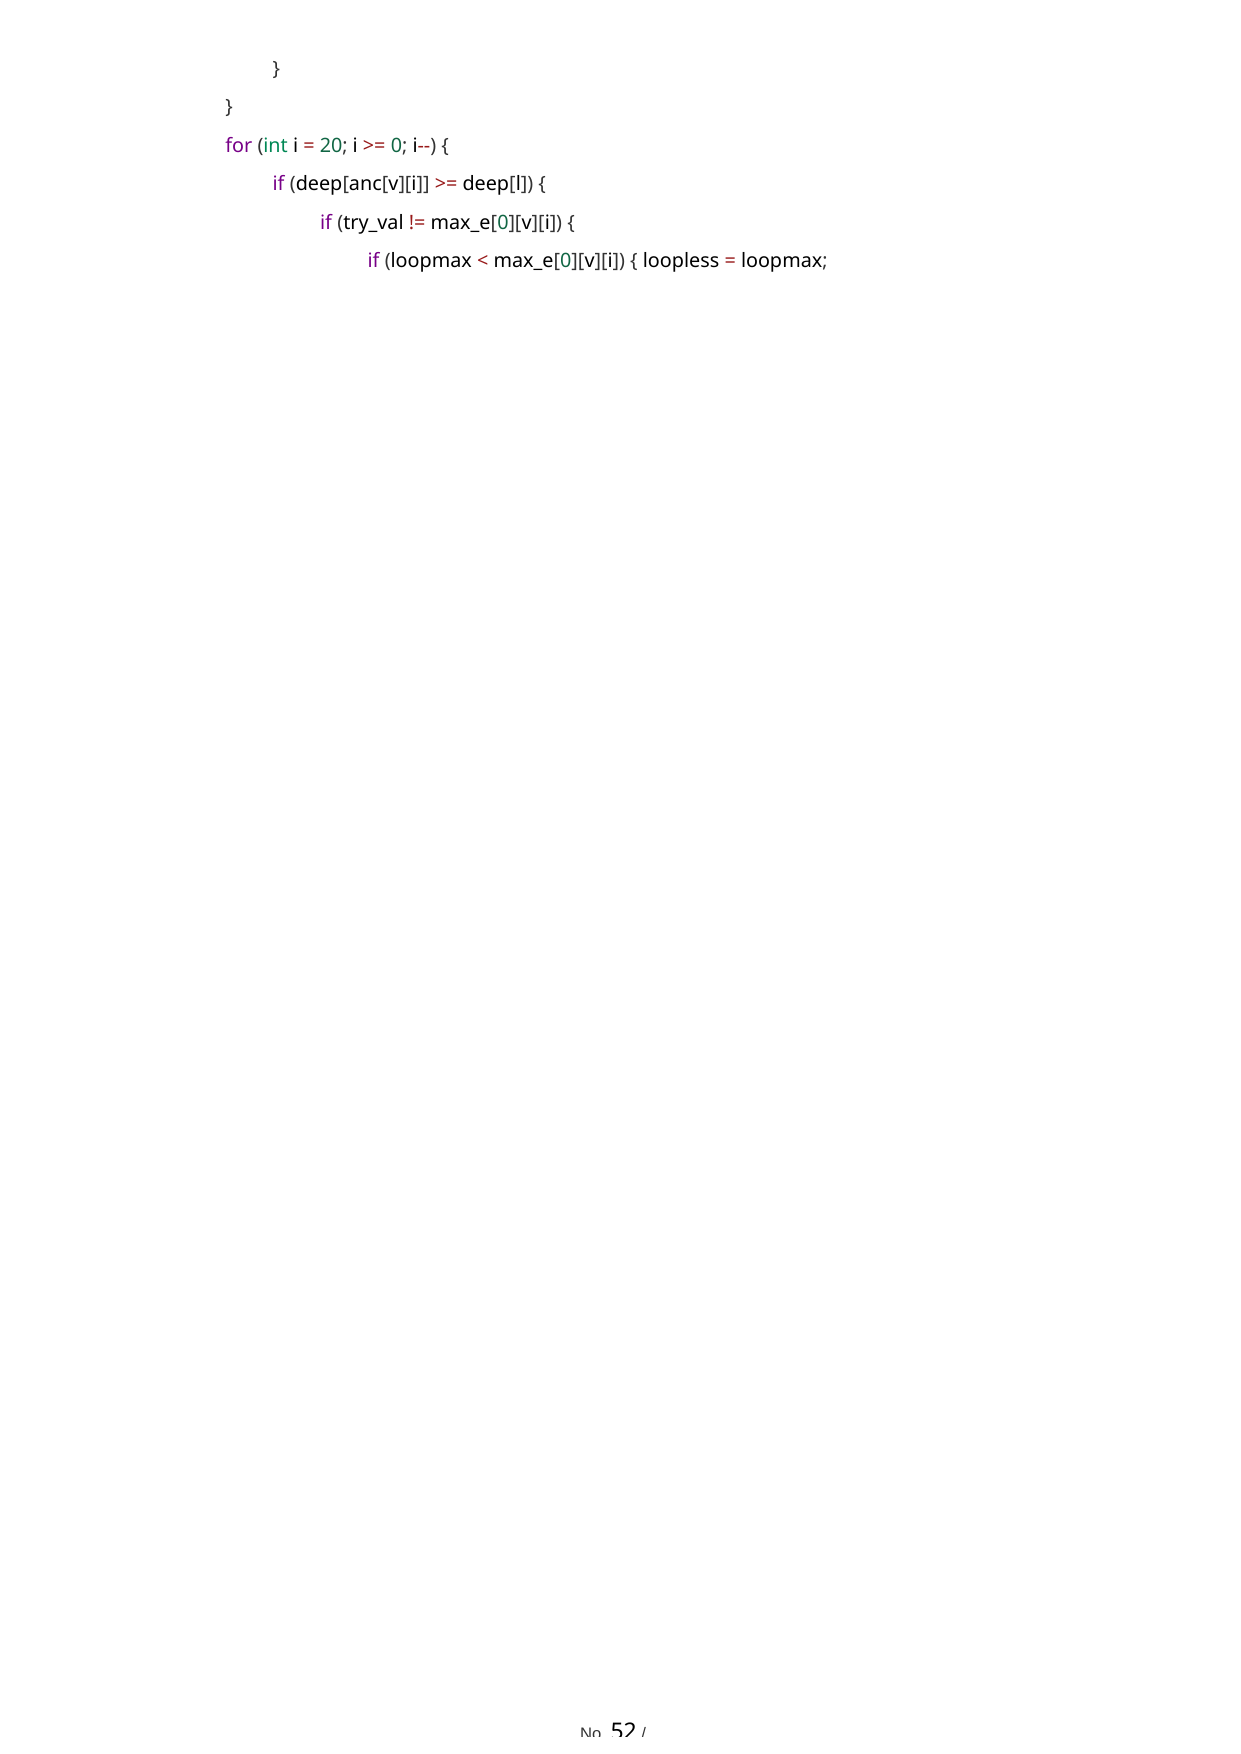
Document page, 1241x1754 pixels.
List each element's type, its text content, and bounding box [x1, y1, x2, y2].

text if (try_val != max_e[0][v][i]) { [320, 208, 1096, 235]
text if (loopmax < max_e[0][v][i]) { loopless = loopmax; [367, 246, 828, 273]
text if (deep[anc[v][i]] >= deep[l]) { [272, 169, 1096, 196]
text } [272, 54, 1096, 81]
text for (int i = 20; i >= 0; i--) { [225, 131, 1096, 158]
text } [225, 93, 1096, 119]
